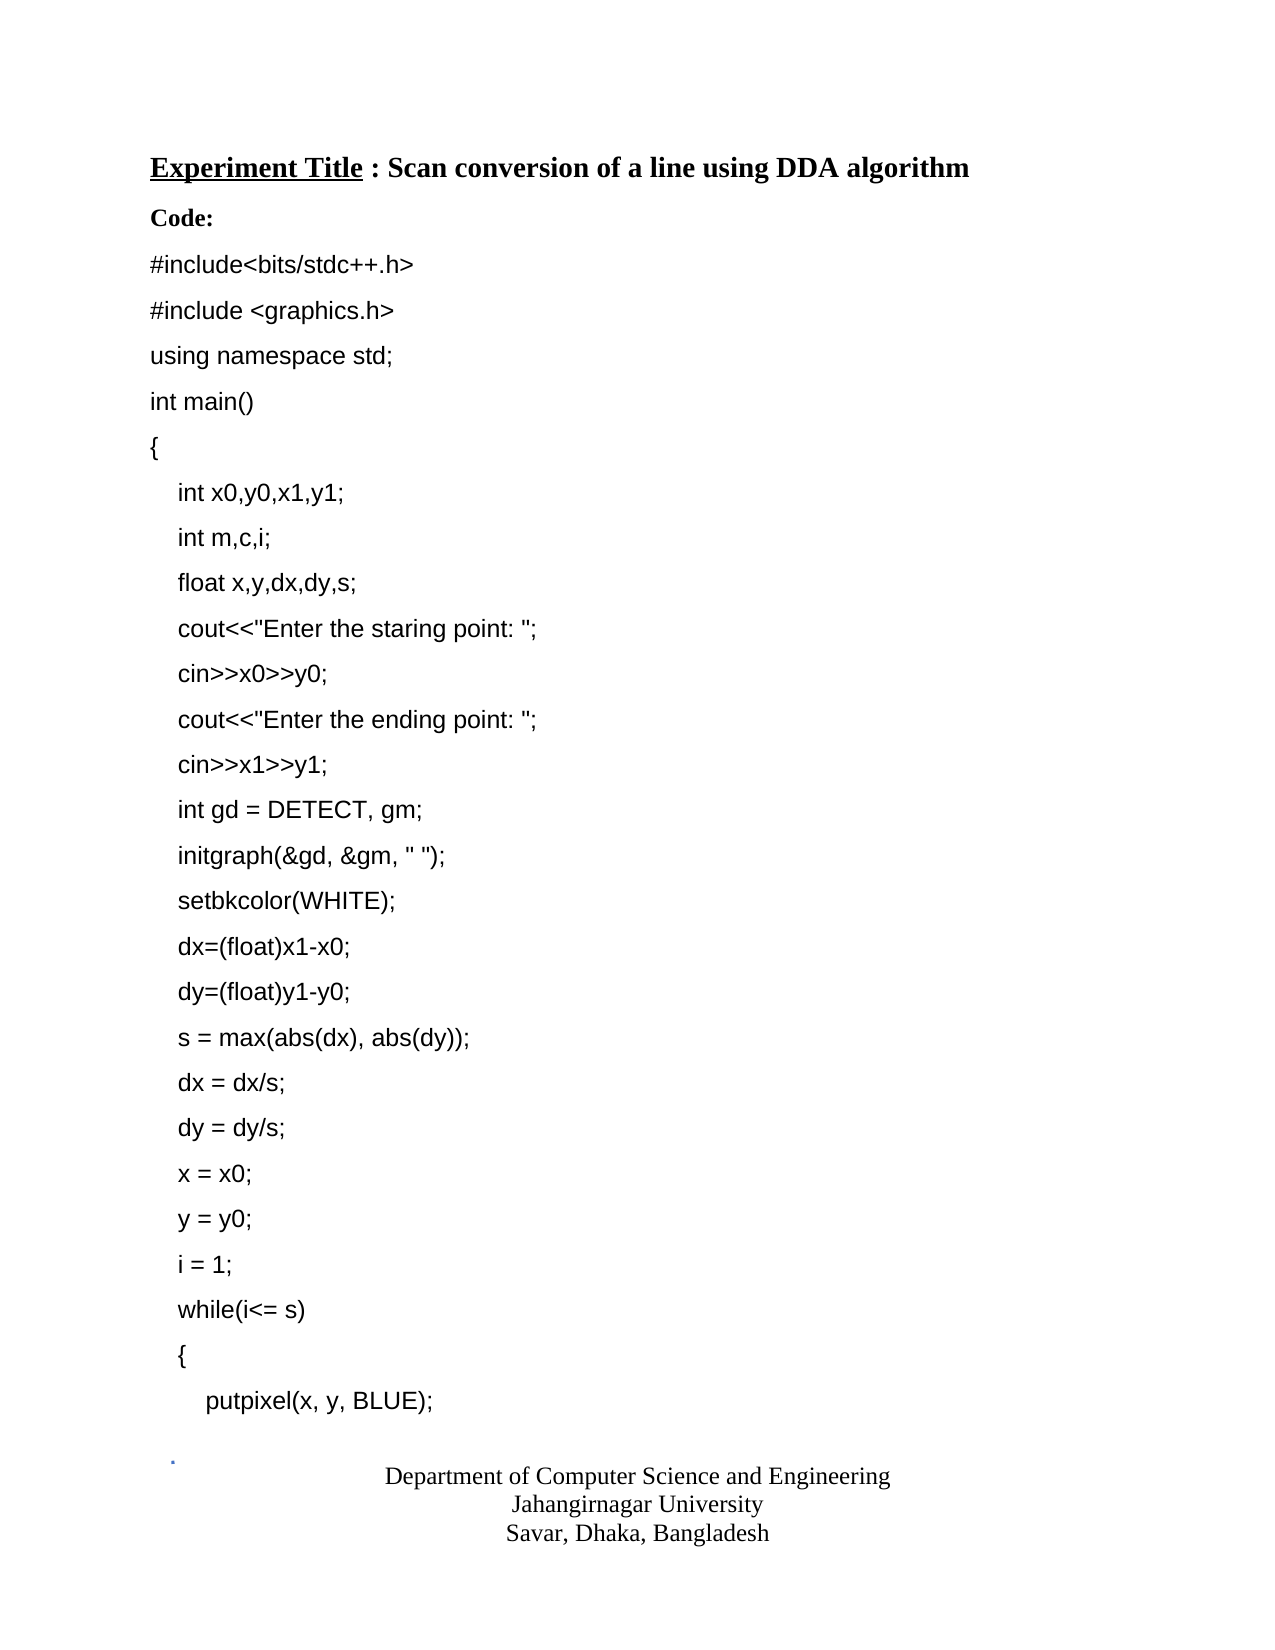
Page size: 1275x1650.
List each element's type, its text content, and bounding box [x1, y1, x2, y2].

text { [150, 432, 1125, 461]
text Experiment Title : Scan conversion of a line using DDA algorithm [150, 150, 1125, 183]
text int x0,y0,x1,y1; [150, 478, 1125, 506]
text float x,y,dx,dy,s; [150, 568, 1125, 597]
text cin>>x1>>y1; [150, 750, 1125, 779]
text initgraph(&gd, &gm, " "); [150, 841, 1125, 870]
text setbkcolor(WHITE); [150, 886, 1125, 915]
text int m,c,i; [150, 523, 1125, 552]
text i = 1; [150, 1250, 1125, 1278]
text #include<bits/stdc++.h> [150, 251, 1125, 279]
text dx = dx/s; [150, 1068, 1125, 1097]
text cout<<"Enter the ending point: "; [150, 705, 1125, 733]
text Code: [150, 203, 1125, 232]
text y = y0; [150, 1204, 1125, 1233]
text while(i<= s) [150, 1295, 1125, 1324]
text dy=(float)y1-y0; [150, 977, 1125, 1006]
text cout<<"Enter the staring point: "; [150, 614, 1125, 643]
text using namespace std; [150, 341, 1125, 370]
text s = max(abs(dx), abs(dy)); [150, 1023, 1125, 1051]
text x = x0; [150, 1159, 1125, 1188]
text #include <graphics.h> [150, 296, 1125, 325]
text { [150, 1341, 1125, 1369]
text dy = dy/s; [150, 1113, 1125, 1142]
text dx=(float)x1-x0; [150, 932, 1125, 961]
text int main() [150, 387, 1125, 416]
text cin>>x0>>y0; [150, 659, 1125, 688]
text putpixel(x, y, BLUE); [150, 1386, 1125, 1415]
text int gd = DETECT, gm; [150, 796, 1125, 824]
